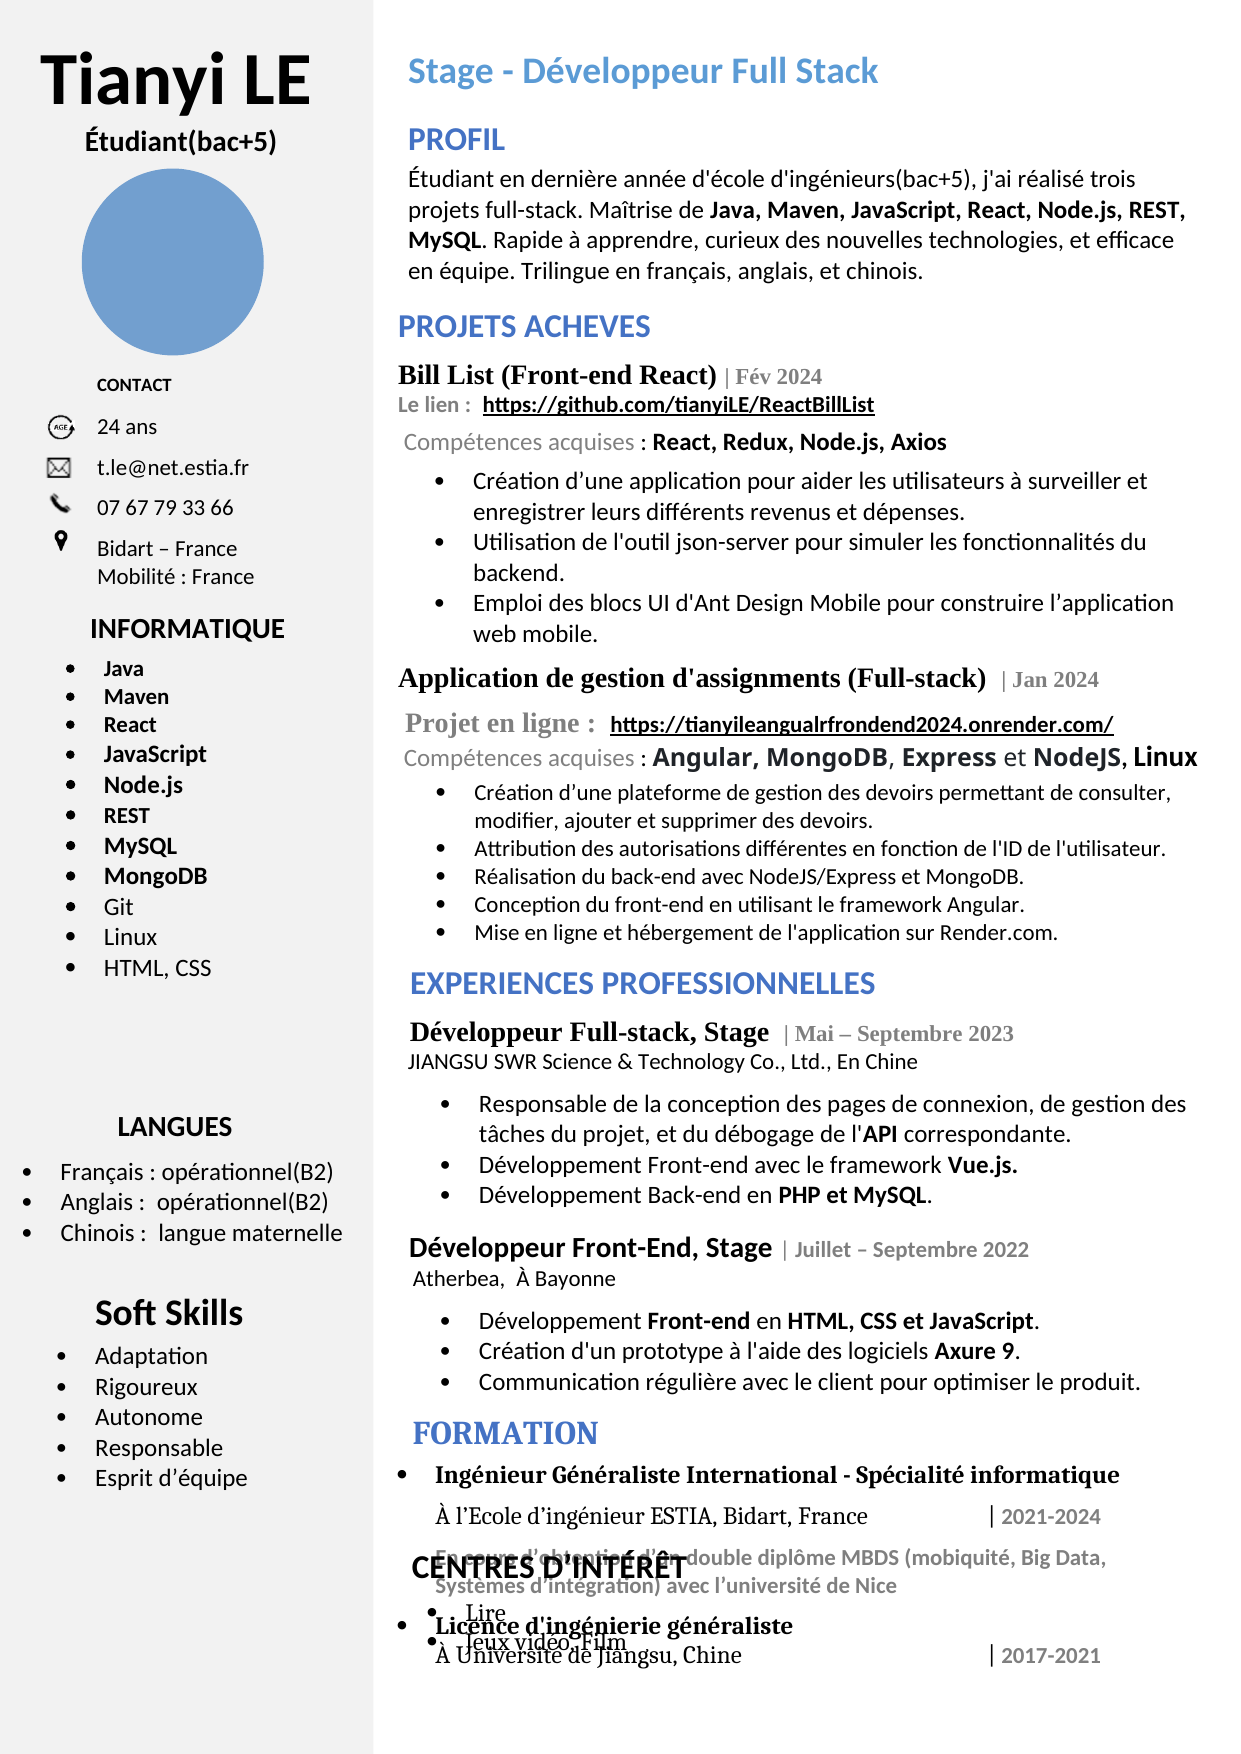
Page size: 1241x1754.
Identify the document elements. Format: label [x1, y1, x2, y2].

picture [41, 402, 82, 559]
